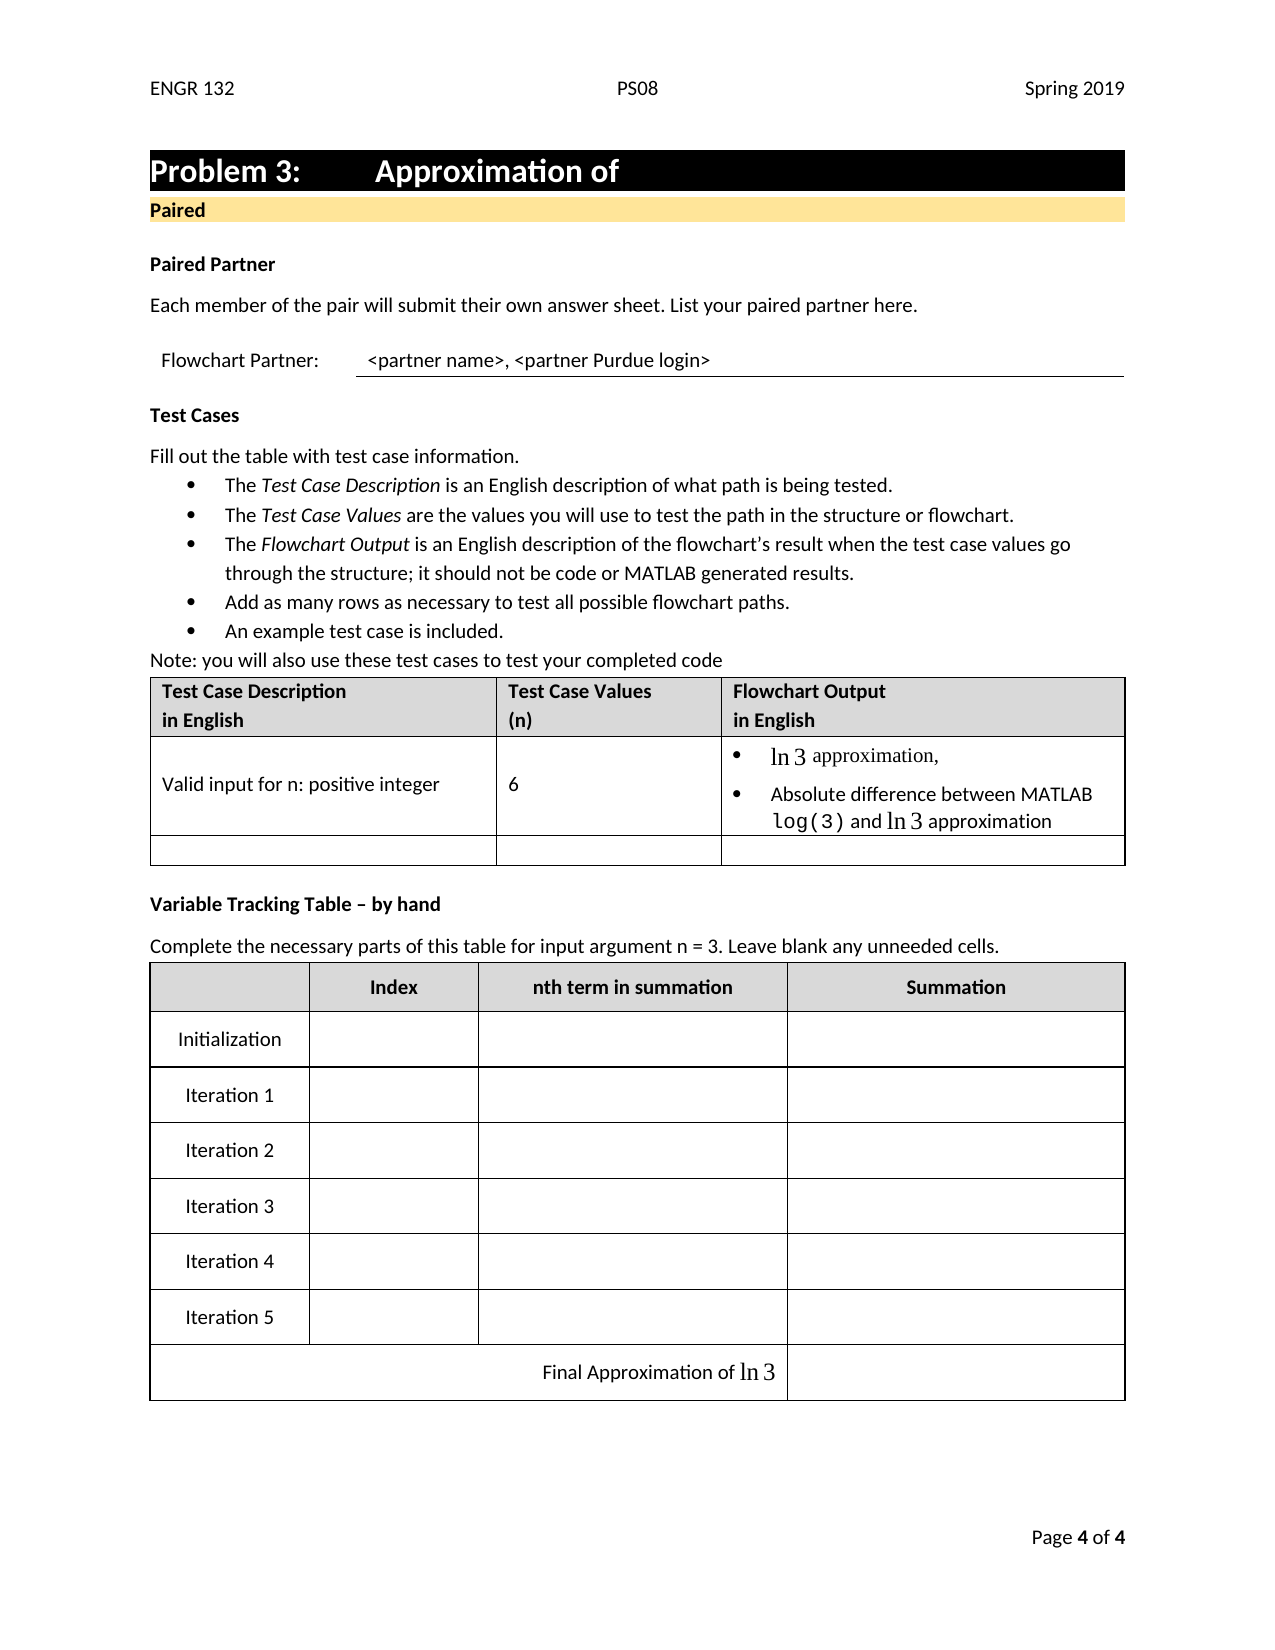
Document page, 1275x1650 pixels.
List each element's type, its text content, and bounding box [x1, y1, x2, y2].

table_cell [479, 1012, 787, 1066]
table_header [151, 963, 309, 1011]
subtitle Approximation of [150, 150, 1125, 191]
table_cell Iteration 4 [151, 1234, 309, 1288]
table_cell [479, 1234, 787, 1288]
table_cell [151, 836, 496, 865]
table_cell [310, 1123, 478, 1177]
table_header <partner name>, <partner Purdue login> [356, 322, 1124, 376]
table_cell [479, 1123, 787, 1177]
table_header Flowchart Partner: [150, 322, 356, 376]
table_header Test Case Description in English [151, 678, 496, 736]
subtitle Test Cases [150, 402, 1125, 427]
text Note: you will also use these test cases to test your completed code [150, 648, 1125, 673]
list An example test case is included. [187, 618, 1125, 644]
table_cell [497, 836, 721, 865]
table_cell Iteration 3 [151, 1179, 309, 1233]
table_cell [788, 1345, 1124, 1399]
table_cell [788, 1068, 1124, 1122]
table_cell [788, 1290, 1124, 1344]
list The Flowchart Output is an English description of the flowchart’s result when the test case values go through the structure; it should not be code or MATLAB generated results. [187, 531, 1125, 586]
table_cell [788, 1234, 1124, 1288]
text Paired [150, 197, 1125, 222]
table_header Index [310, 963, 478, 1011]
table_cell [310, 1179, 478, 1233]
text Each member of the pair will submit their own answer sheet. List your paired partner here. [150, 293, 1125, 318]
table_cell [479, 1290, 787, 1344]
table_cell [788, 1179, 1124, 1233]
table_cell approximation, Absolute difference between MATLAB log(3) and approximation [722, 737, 1124, 835]
list Add as many rows as necessary to test all possible flowchart paths. [187, 589, 1125, 615]
text Complete the necessary parts of this table for input argument n = 3. Leave blank any unneeded cells. [150, 933, 1125, 958]
table_cell Iteration 1 [151, 1068, 309, 1122]
table_cell [479, 1068, 787, 1122]
subtitle Paired Partner [150, 251, 1125, 276]
table_header Flowchart Output in English [722, 678, 1124, 736]
subtitle Variable Tracking Table – by hand [150, 891, 1125, 917]
list The Test Case Values are the values you will use to test the path in the structure or flowchart. [187, 502, 1125, 527]
list The Test Case Description is an English description of what path is being tested. [187, 473, 1125, 498]
table_cell [310, 1012, 478, 1066]
table_cell [310, 1290, 478, 1344]
table_cell 6 [497, 737, 721, 835]
table_cell [722, 836, 1124, 865]
table_cell [788, 1123, 1124, 1177]
table_cell [788, 1012, 1124, 1066]
table_cell Iteration 2 [151, 1123, 309, 1177]
table_cell Iteration 5 [151, 1290, 309, 1344]
table_header Test Case Values (n) [497, 678, 721, 736]
table_cell Final Approximation of [151, 1345, 787, 1399]
text Fill out the table with test case information. [150, 443, 1125, 469]
table_cell Valid input for n: positive integer [151, 737, 496, 835]
table_header nth term in summation [479, 963, 787, 1011]
table_cell Initialization [151, 1012, 309, 1066]
table_cell [310, 1068, 478, 1122]
table_cell [479, 1179, 787, 1233]
table_cell [310, 1234, 478, 1288]
table_header Summation [788, 963, 1124, 1011]
